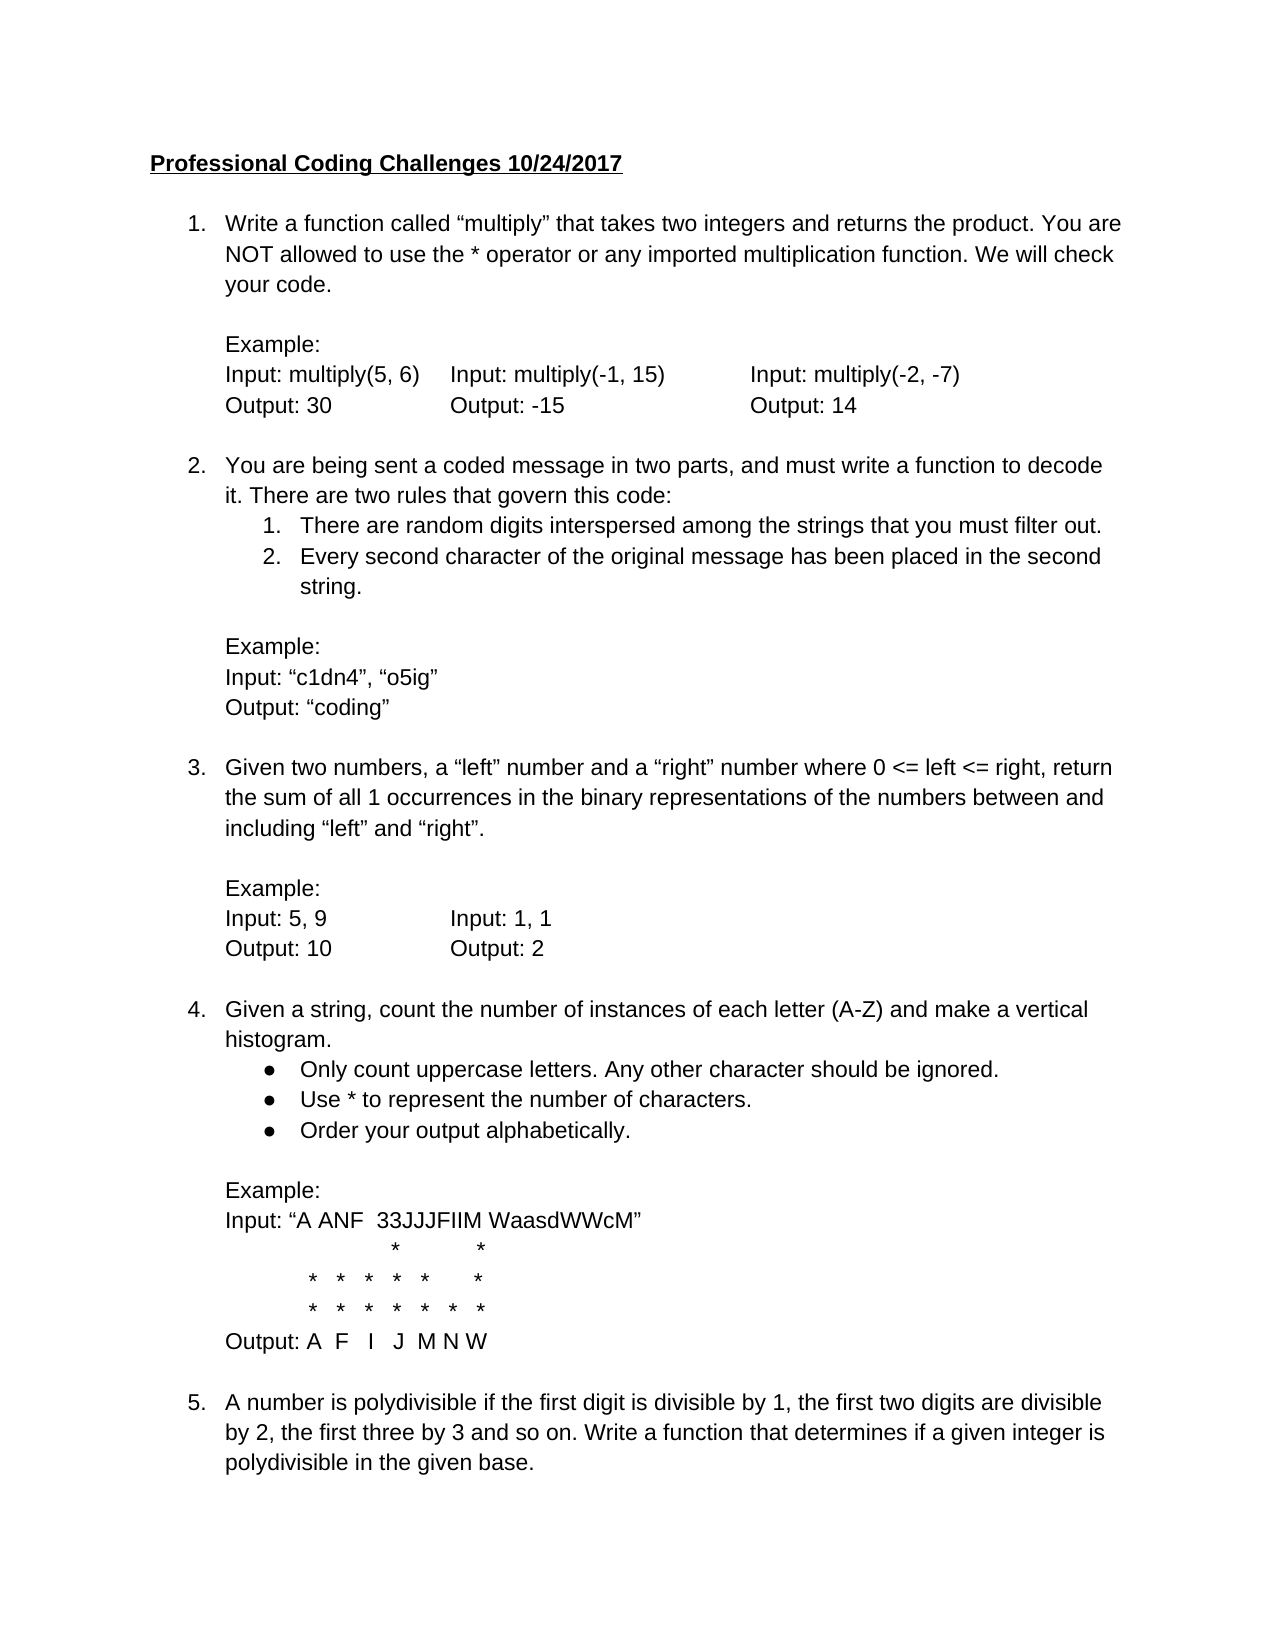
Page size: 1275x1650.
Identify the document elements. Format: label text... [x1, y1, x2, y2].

text * * * * * * * [187, 1298, 1125, 1324]
text 4. Given a string, count the number of instances of each letter (A-Z) and make a vertical histogram. [187, 996, 1125, 1052]
text Output: “coding” [150, 694, 1125, 720]
text 5. A number is polydivisible if the first digit is divisible by 1, the first two digits are divisible by 2, the first three by 3 and so on. Write a function that determines if a given integer is polydivisible in the given base. [187, 1388, 1125, 1475]
list Write a function called “multiply” that takes two integers and returns the product. You are NOT allowed to use the * operator or any imported multiplication function. We will check your code. [187, 210, 1125, 297]
text Example: [150, 633, 1125, 660]
text Professional Coding Challenges 10/24/2017 [150, 150, 1125, 176]
text Example: [150, 331, 1125, 358]
text 3. Given two numbers, a “left” number and a “right” number where 0 <= left <= right, return the sum of all 1 occurrences in the binary representations of the numbers between and including “left” and “right”. [187, 754, 1125, 841]
text 2. You are being sent a coded message in two parts, and must write a function to decode it. There are two rules that govern this code: [187, 452, 1125, 509]
list Use * to represent the number of characters. [262, 1086, 1125, 1113]
list Every second character of the original message has been placed in the second string. [262, 543, 1125, 599]
text Example: [187, 1177, 1125, 1203]
text Output: A F I J M N W [187, 1328, 1125, 1354]
text Input: “A ANF 33JJJFIIM WaasdWWcM” [187, 1207, 1125, 1234]
text Input: “c1dn4”, “o5ig” [150, 663, 1125, 690]
text Input: multiply(5, 6) Input: multiply(-1, 15) Input: multiply(-2, -7) [150, 361, 1125, 388]
list Order your output alphabetically. [262, 1117, 1125, 1143]
text Input: 5, 9 Input: 1, 1 [187, 905, 1125, 932]
text * * [187, 1237, 1125, 1264]
text Example: [187, 875, 1125, 901]
list There are random digits interspersed among the strings that you must filter out. [262, 512, 1125, 539]
text * * * * * * [187, 1268, 1125, 1294]
text Output: 10 Output: 2 [187, 935, 1125, 962]
list Only count uppercase letters. Any other character should be ignored. [262, 1056, 1125, 1083]
text Output: 30 Output: -15 Output: 14 [150, 392, 1125, 418]
